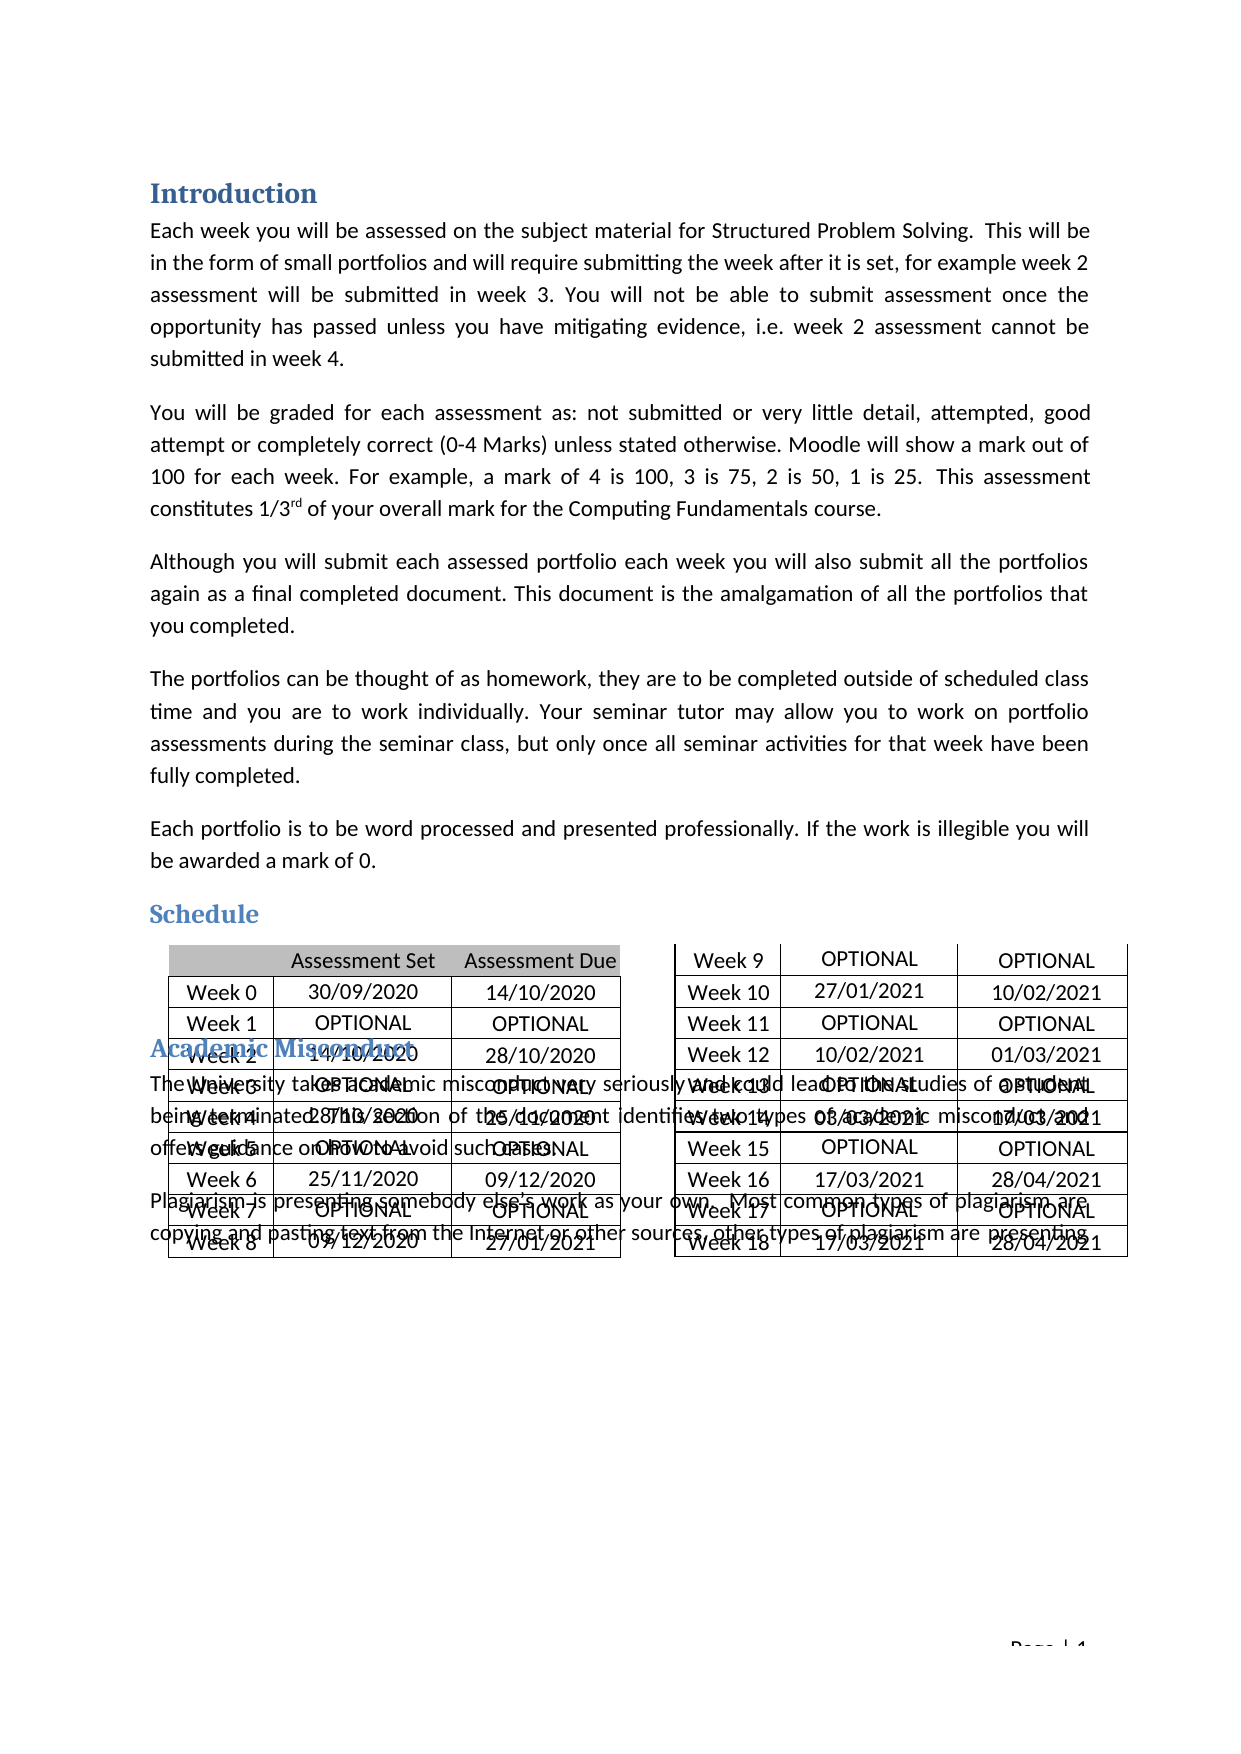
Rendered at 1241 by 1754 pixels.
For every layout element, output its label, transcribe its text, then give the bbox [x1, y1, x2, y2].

subtitle Introduction [150, 177, 1138, 211]
subtitle Schedule [150, 899, 1138, 931]
text Plagiarism is presenting somebody else’s work as your own. Most common types of plagiarism are [150, 1186, 1138, 1214]
text The portfolios can be thought of as homework, they are to be completed outside of scheduled class time and you are to work individually. Your seminar tutor may allow you to work on portfolio assessments during the seminar class, but only once all seminar activities for that week have been fully completed. [150, 664, 1090, 789]
subtitle Academic Misconduct [150, 1033, 1138, 1064]
text The University takes academic misconduct very seriously and could lead to the studies of a student being terminated. This section of the document identifies two types of academic misconduct and offers guidance on how to avoid such cases. [150, 1069, 1091, 1161]
text copying and pasting text from the Internet or other sources, other types of plagiarism are presenting [150, 1218, 1138, 1246]
text Each portfolio is to be word processed and presented professionally. If the work is illegible you will be awarded a mark of 0. [150, 814, 1091, 874]
text Although you will submit each assessed portfolio each week you will also submit all the portfolios again as a final completed document. This document is the amalgamation of all the portfolios that you completed. [150, 547, 1090, 640]
text You will be graded for each assessment as: not submitted or very little detail, attempted, good attempt or completely correct (0-4 Marks) unless stated otherwise. Moodle will show a mark out of 100 for each week. For example, a mark of 4 is 100, 3 is 75, 2 is 50, 1 is 25. This assessment constitutes 1/3rd of your overall mark for the Computing Fundamentals course. [150, 398, 1091, 522]
text Each week you will be assessed on the subject material for Structured Problem Solving. This will be in the form of small portfolios and will require submitting the week after it is set, for example week 2 assessment will be submitted in week 3. You will not be able to submit assessment once the opportunity has passed unless you have mitigating evidence, i.e. week 2 assessment cannot be submitted in week 4. [150, 216, 1091, 373]
